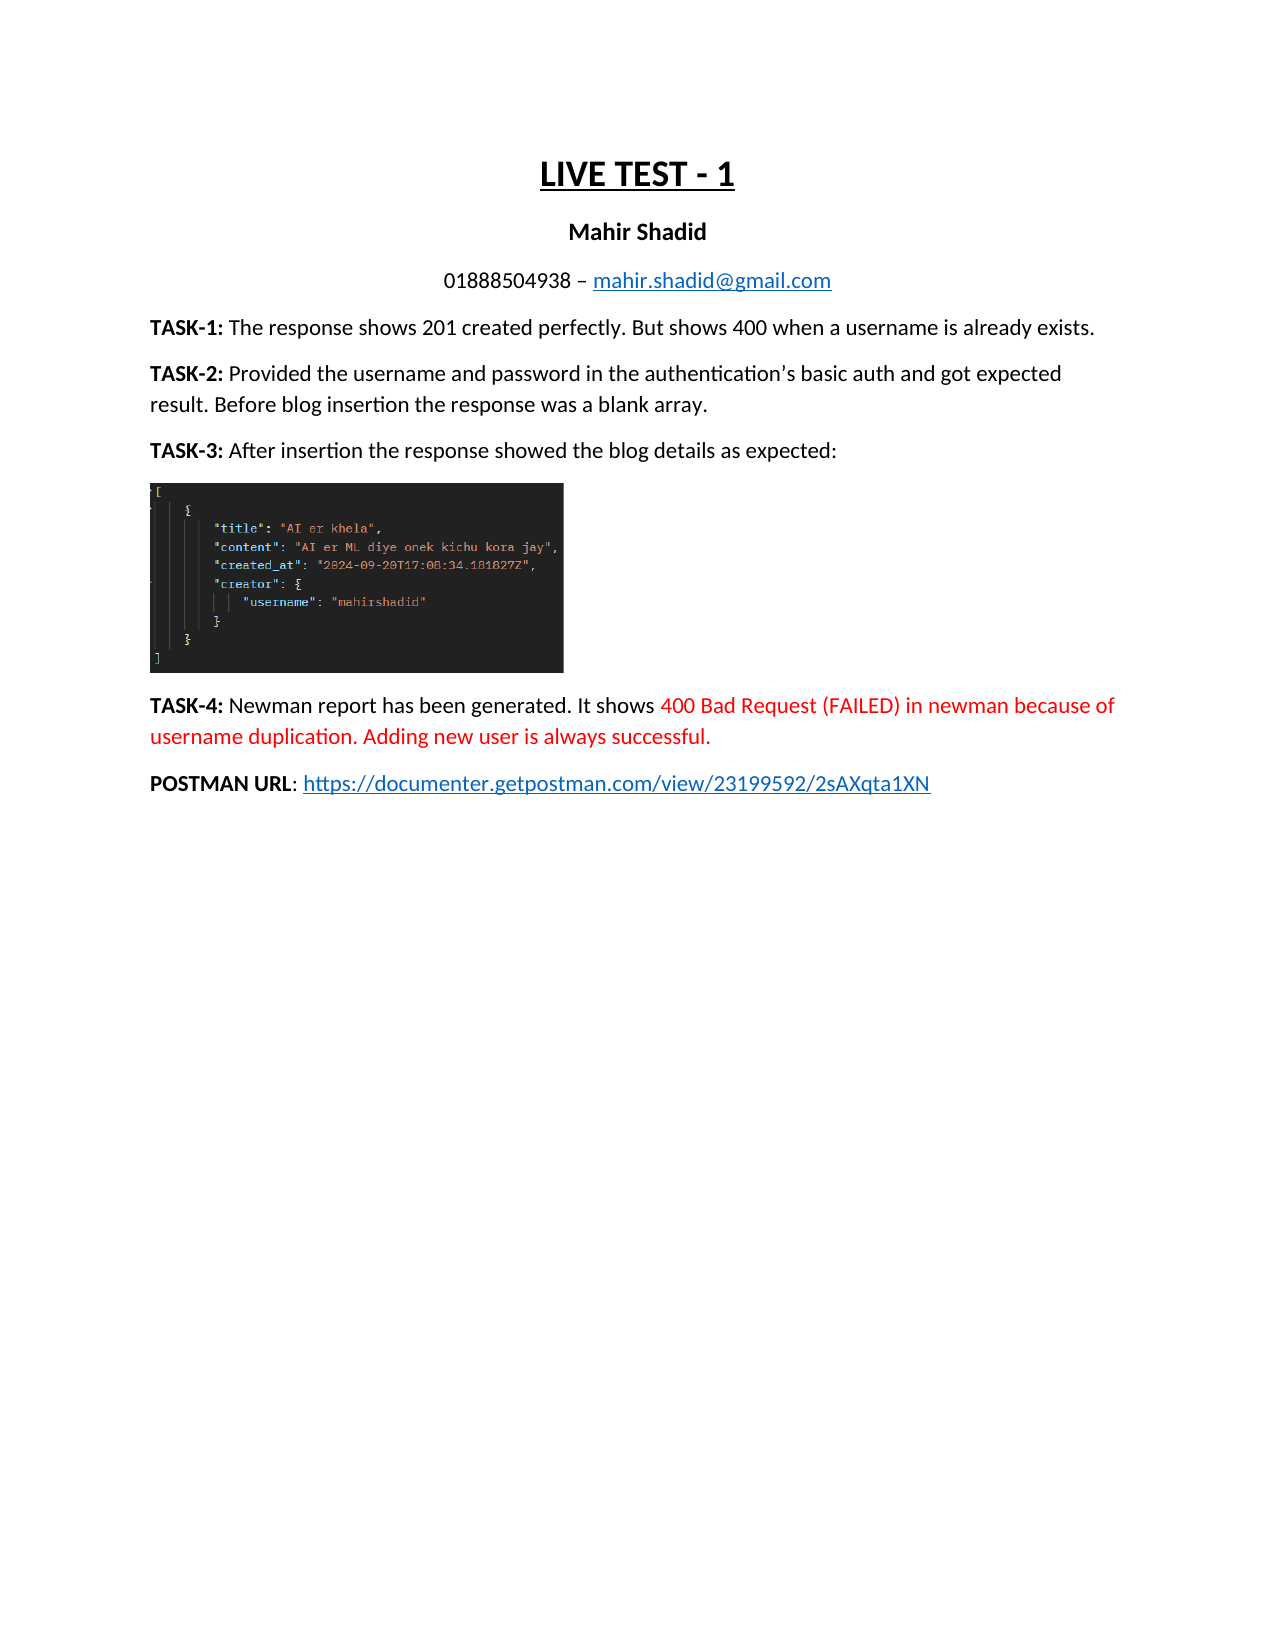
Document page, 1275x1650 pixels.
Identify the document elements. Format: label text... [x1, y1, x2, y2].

text POSTMAN URL: https://documenter.getpostman.com/view/23199592/2sAXqta1XN [150, 769, 1125, 797]
text TASK-3: After insertion the response showed the blog details as expected: [150, 437, 1125, 464]
text Mahir Shadid [150, 216, 1125, 247]
text LIVE TEST - 1 [150, 150, 1125, 196]
text TASK-4: Newman report has been generated. It shows 400 Bad Request (FAILED) in newman because of username duplication. Adding new user is always successful. [150, 692, 1125, 750]
text TASK-1: The response shows 201 created perfectly. But shows 400 when a username is already exists. [150, 313, 1125, 341]
text TASK-2: Provided the username and password in the authentication’s basic auth and got expected result. Before blog insertion the response was a blank array. [150, 359, 1125, 418]
text 01888504938 – mahir.shadid@gmail.com [150, 266, 1125, 294]
